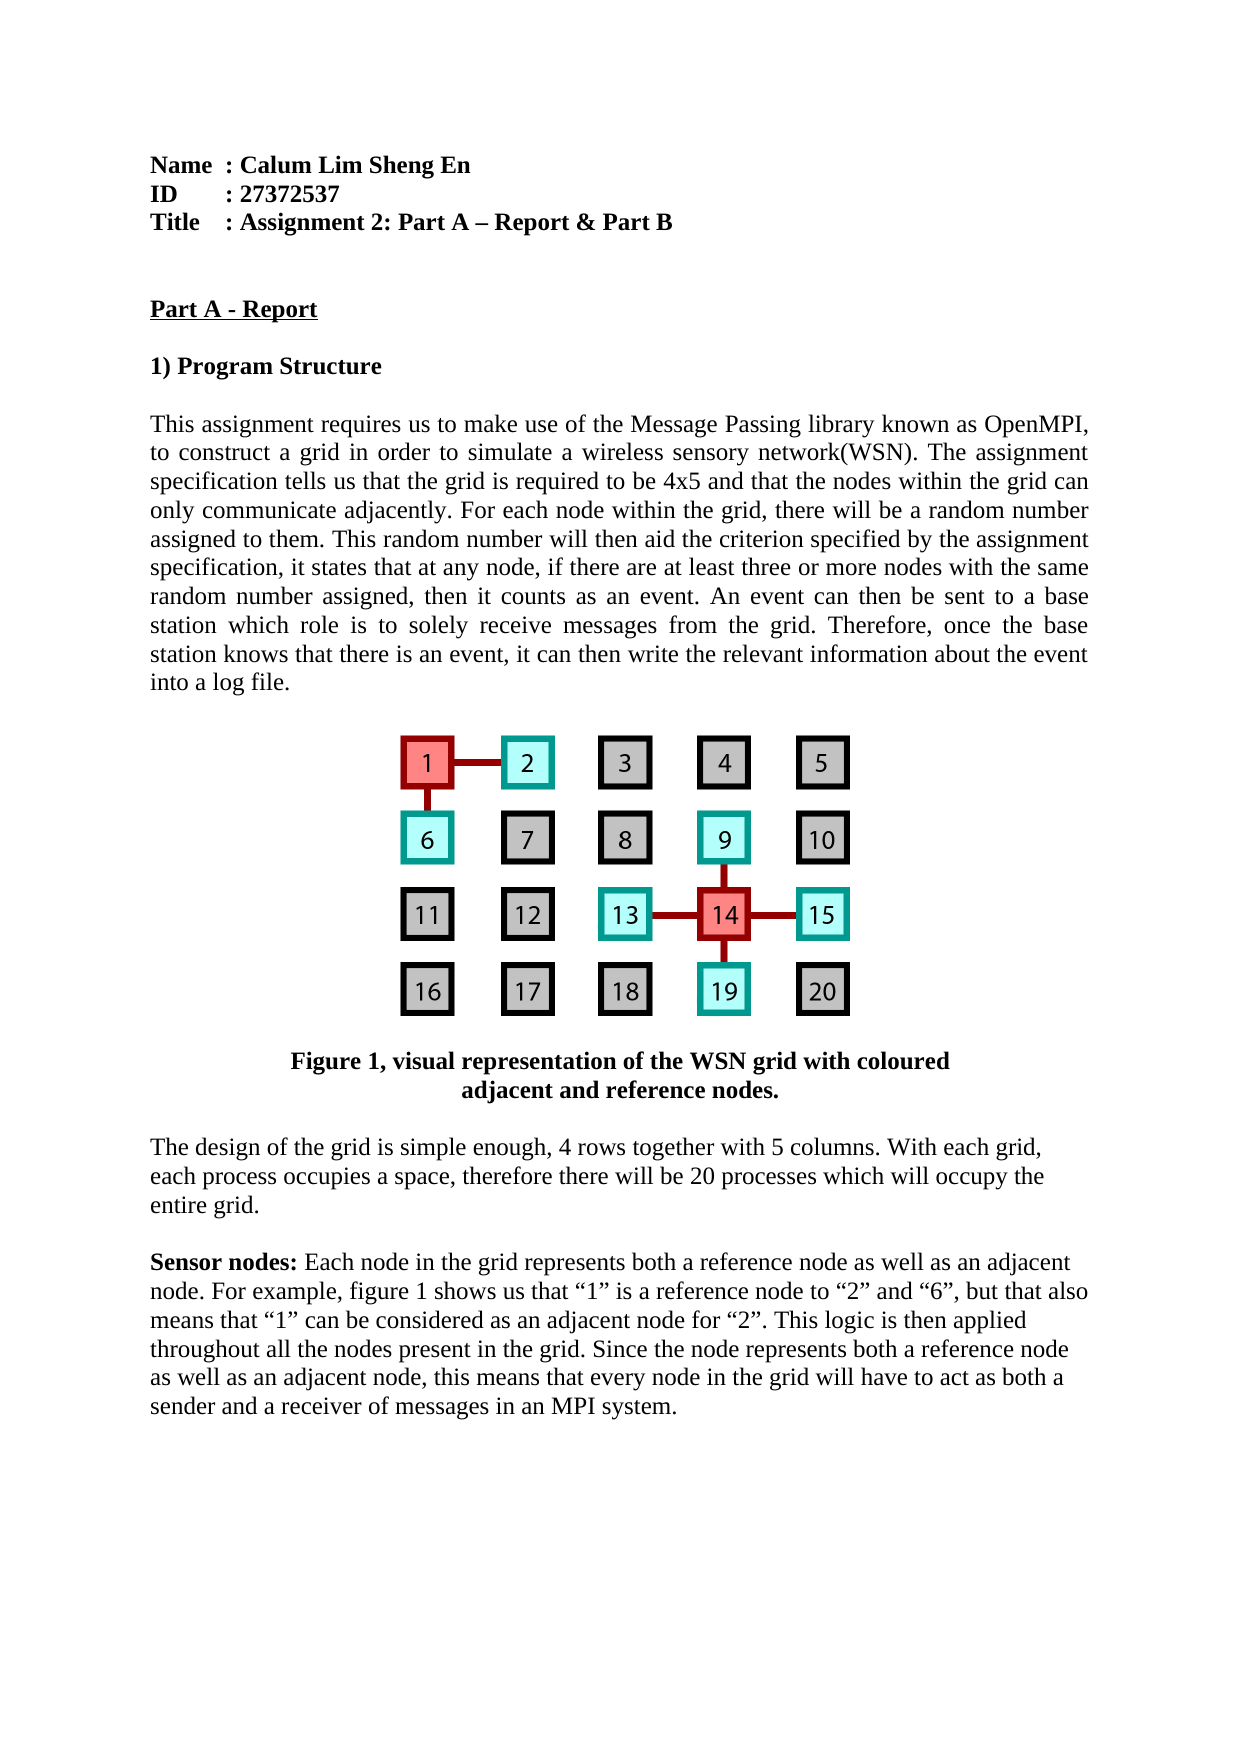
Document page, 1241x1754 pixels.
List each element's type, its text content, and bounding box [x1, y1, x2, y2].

text adjacent and reference nodes. [150, 1075, 1090, 1104]
text Title : Assignment 2: Part A – Report & Part B [150, 207, 1090, 236]
text Name : Calum Lim Sheng En [150, 150, 1090, 179]
text The design of the grid is simple enough, 4 rows together with 5 columns. With each grid, each process occupies a space, therefore there will be 20 processes which will occupy the entire grid. [150, 1132, 1090, 1219]
picture [370, 696, 870, 1047]
text Part A - Report [150, 294, 1090, 322]
text Figure 1, visual representation of the WSN grid with coloured [150, 1046, 1090, 1075]
text This assignment requires us to make use of the Message Passing library known as OpenMPI, to construct a grid in order to simulate a wireless sensory network(WSN). The assignment specification tells us that the grid is required to be 4x5 and that the nodes within the grid can only communicate adjacently. For each node within the grid, there will be a random number assigned to them. This random number will then aid the criterion specified by the assignment specification, it states that at any node, if there are at least three or more nodes with the same random number assigned, then it counts as an event. An event can then be sent to a base station which role is to solely receive messages from the grid. Therefore, once the base station knows that there is an event, it can then write the relevant information about the event into a log file. [150, 409, 1090, 696]
text 1) Program Structure [150, 351, 1090, 380]
text ID : 27372537 [150, 179, 1090, 207]
text Sensor nodes: Each node in the grid represents both a reference node as well as an adjacent node. For example, figure 1 shows us that “1” is a reference node to “2” and “6”, but that also means that “1” can be considered as an adjacent node for “2”. This logic is then applied throughout all the nodes present in the grid. Since the node represents both a reference node as well as an adjacent node, this means that every node in the grid will have to act as both a sender and a receiver of messages in an MPI system. [150, 1247, 1090, 1420]
